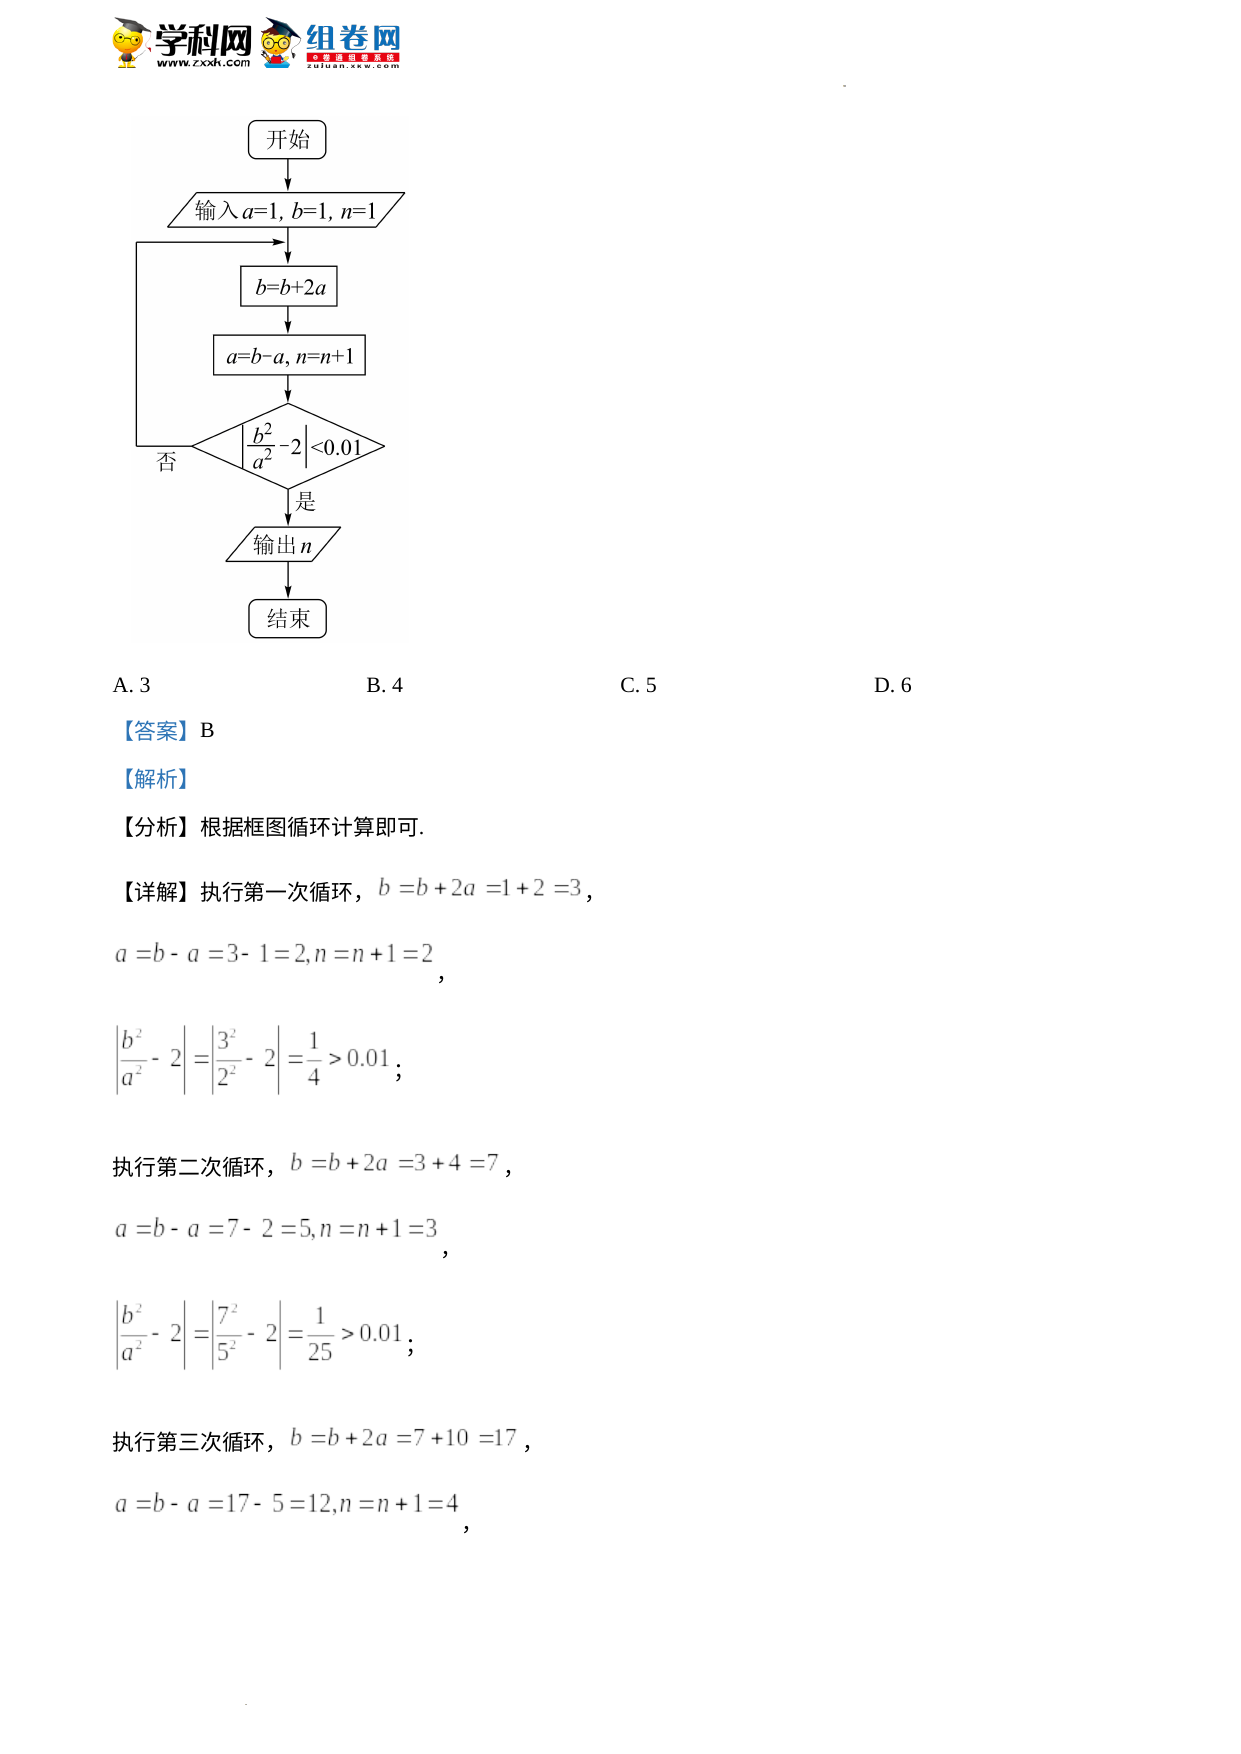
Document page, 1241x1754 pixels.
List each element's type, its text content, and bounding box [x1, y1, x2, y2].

text 【分析】根据框图循环计算即可. [112, 810, 1128, 842]
text 【答案】B [112, 713, 1128, 746]
text A. 3 B. 4 C. 5 D. 6 [112, 668, 1128, 701]
text ； [112, 1295, 1128, 1392]
picture [112, 17, 252, 68]
text ， [112, 939, 1128, 1004]
text ， [112, 1489, 1128, 1554]
text ， [112, 1214, 1128, 1279]
text 执行第三次循环，， [112, 1408, 1128, 1473]
picture [131, 116, 410, 643]
text 【解析】 [112, 762, 1128, 794]
picture [260, 17, 400, 68]
text 执行第二次循环，， [112, 1133, 1128, 1198]
text ； [112, 1020, 1128, 1117]
text 【详解】执行第一次循环，， [112, 858, 1128, 923]
